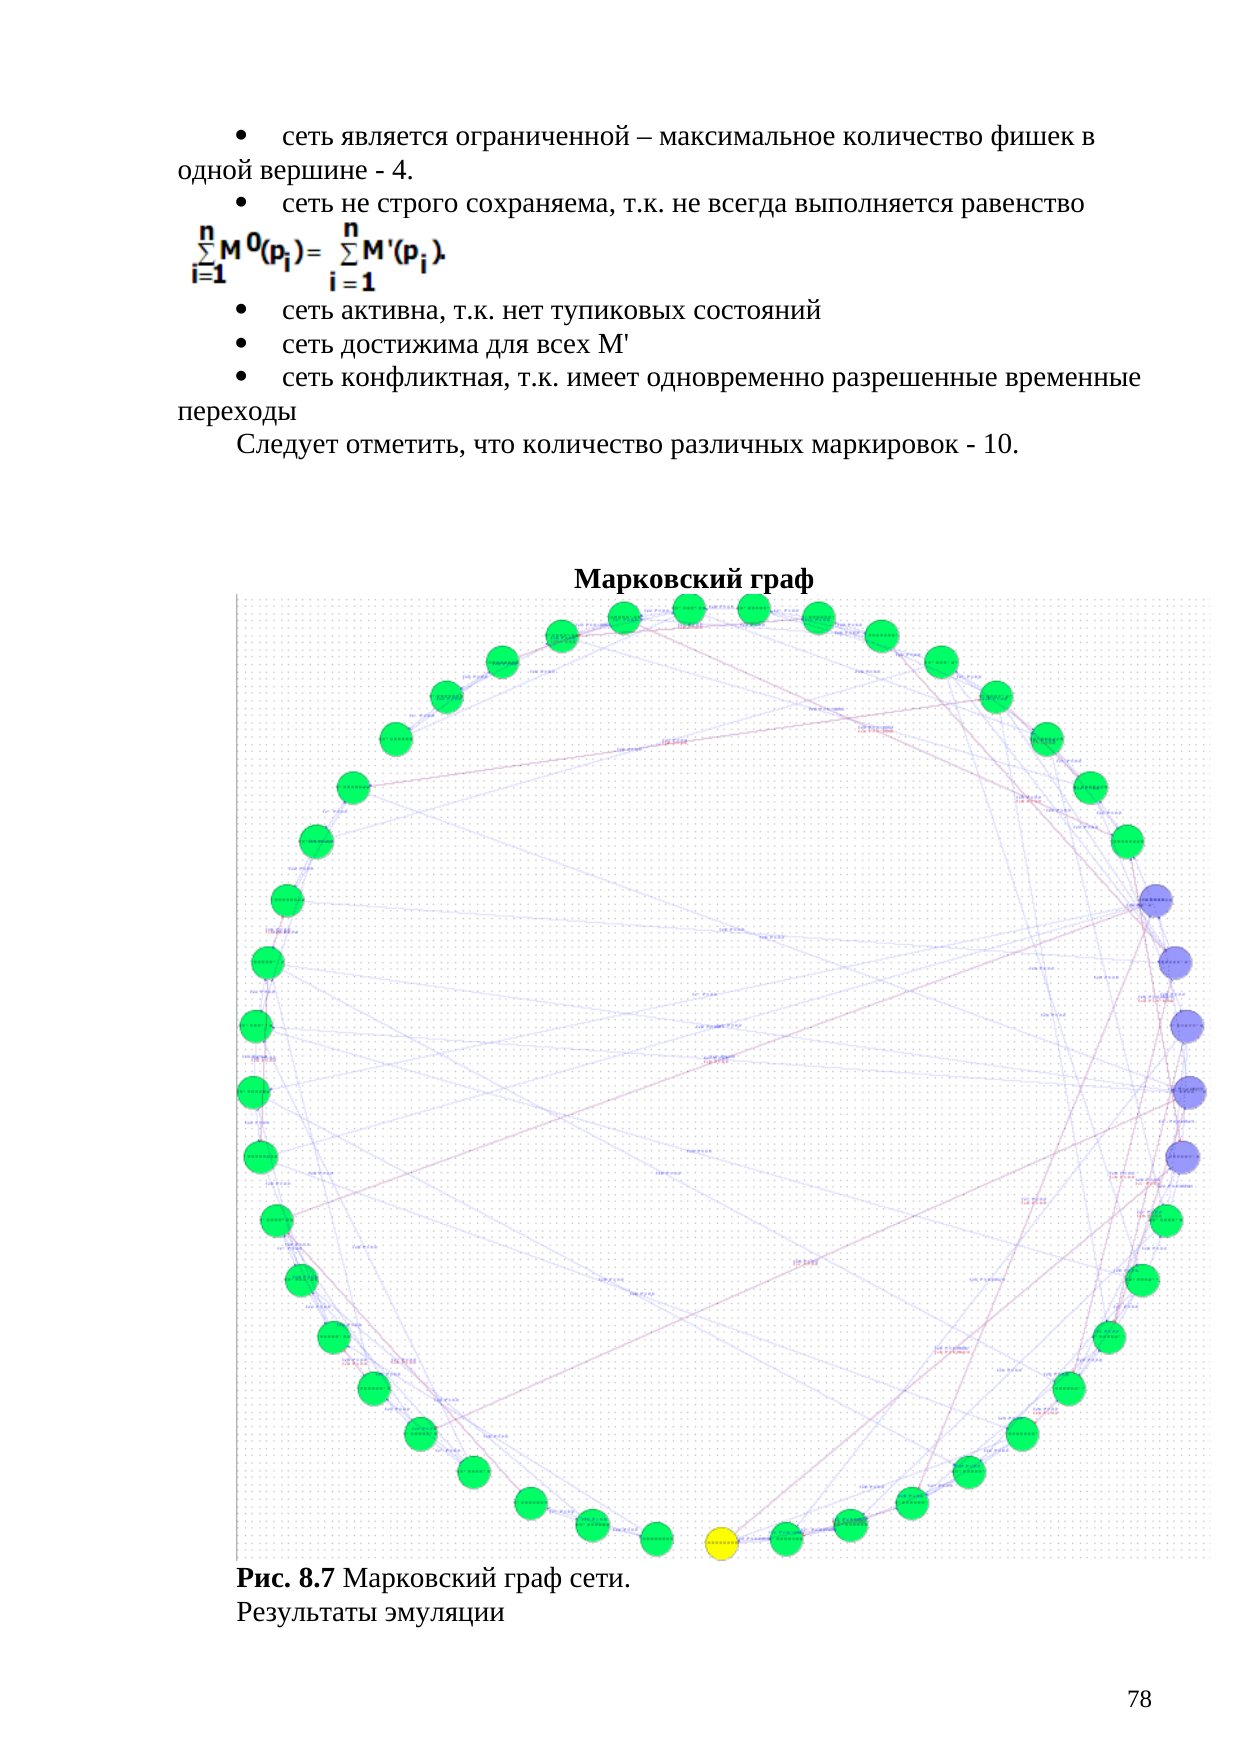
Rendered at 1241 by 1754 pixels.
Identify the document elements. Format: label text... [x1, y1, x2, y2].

text Марковский граф [177, 561, 1152, 594]
text Рис. 8.7 Марковский граф сети. [177, 1561, 1152, 1594]
list сеть не строго сохраняема, т.к. не всегда выполняется равенство [177, 185, 1152, 292]
text Результаты эмуляции [177, 1594, 1152, 1628]
list сеть является ограниченной – максимальное количество фишек в одной вершине - 4. [177, 118, 1152, 185]
text Следует отметить, что количество различных маркировок - 10. [177, 427, 1152, 460]
list сеть конфликтная, т.к. имеет одновременно разрешенные временные переходы [177, 359, 1152, 427]
picture [236, 594, 1211, 1561]
picture [177, 218, 453, 293]
list сеть активна, т.к. нет тупиковых состояний [177, 292, 1152, 326]
list сеть достижима для всех M' [177, 326, 1152, 359]
